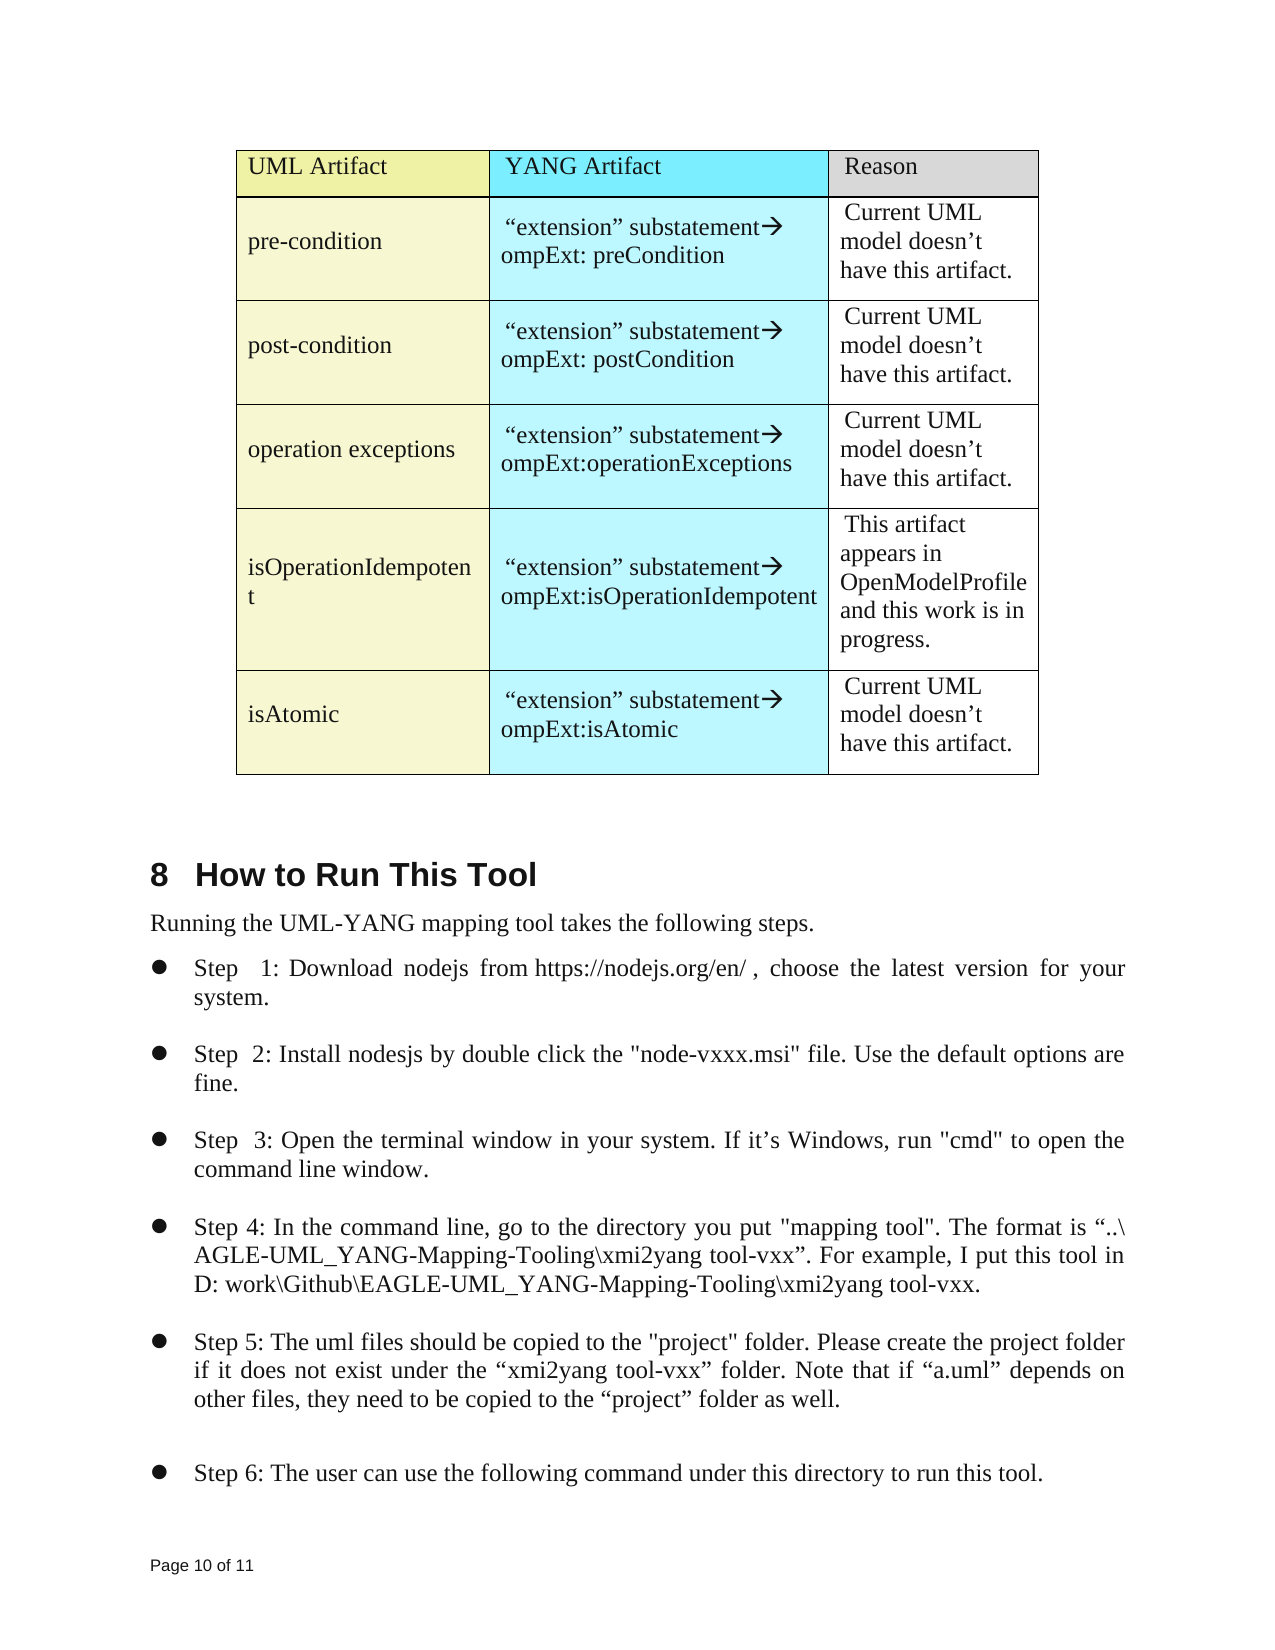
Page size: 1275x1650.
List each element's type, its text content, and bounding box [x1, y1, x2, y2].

table_cell isAtomic [237, 671, 489, 774]
table_cell pre-condition [237, 198, 489, 300]
table_cell “extension” substatement ompExt:isOperationIdempotent [490, 509, 828, 670]
list Step 6: The user can use the following command under this directory to run this tool. [150, 1458, 1125, 1487]
subtitle How to Run This Tool [150, 849, 1125, 895]
table_cell post-condition [237, 301, 489, 404]
table_header YANG Artifact [490, 151, 828, 196]
table_cell Current UML model doesn’t have this artifact. [829, 671, 1038, 774]
table_cell Current UML model doesn’t have this artifact. [829, 301, 1038, 404]
list Step 5: The uml files should be copied to the "project" folder. Please create the project folder if it does not exist under the “xmi2yang tool-vxx” folder. Note that if “a.uml” depends on other files, they need to be copied to the “project” folder as well. [150, 1327, 1125, 1413]
table_header UML Artifact [237, 151, 489, 196]
table_cell Current UML model doesn’t have this artifact. [829, 198, 1038, 300]
table_cell This artifact appears in OpenModelProfile and this work is in progress. [829, 509, 1038, 670]
table_cell Current UML model doesn’t have this artifact. [829, 405, 1038, 508]
table_cell “extension” substatement ompExt:isAtomic [490, 671, 828, 774]
table_cell “extension” substatement ompExt: postCondition [490, 301, 828, 404]
table_cell isOperationIdempotent [237, 509, 489, 670]
table_cell “extension” substatement ompExt: preCondition [490, 198, 828, 300]
table_cell “extension” substatement ompExt:operationExceptions [490, 405, 828, 508]
list Step 1: Download nodejs from https://nodejs.org/en/ , choose the latest version for your system. [150, 953, 1125, 1011]
list Step 3: Open the terminal window in your system. If it’s Windows, run "cmd" to open the command line window. [150, 1126, 1125, 1183]
list Step 4: In the command line, go to the directory you put "mapping tool". The format is “..\ AGLE-UML_YANG-Mapping-Tooling\xmi2yang tool-vxx”. For example, I put this tool in D: work\Github\EAGLE-UML_YANG-Mapping-Tooling\xmi2yang tool-vxx. [150, 1212, 1125, 1298]
text Running the UML-YANG mapping tool takes the following steps. [150, 908, 1125, 936]
list Step 2: Install nodesjs by double click the "node-vxxx.msi" file. Use the default options are fine. [150, 1039, 1125, 1097]
table_header Reason [829, 151, 1038, 196]
table_cell operation exceptions [237, 405, 489, 508]
